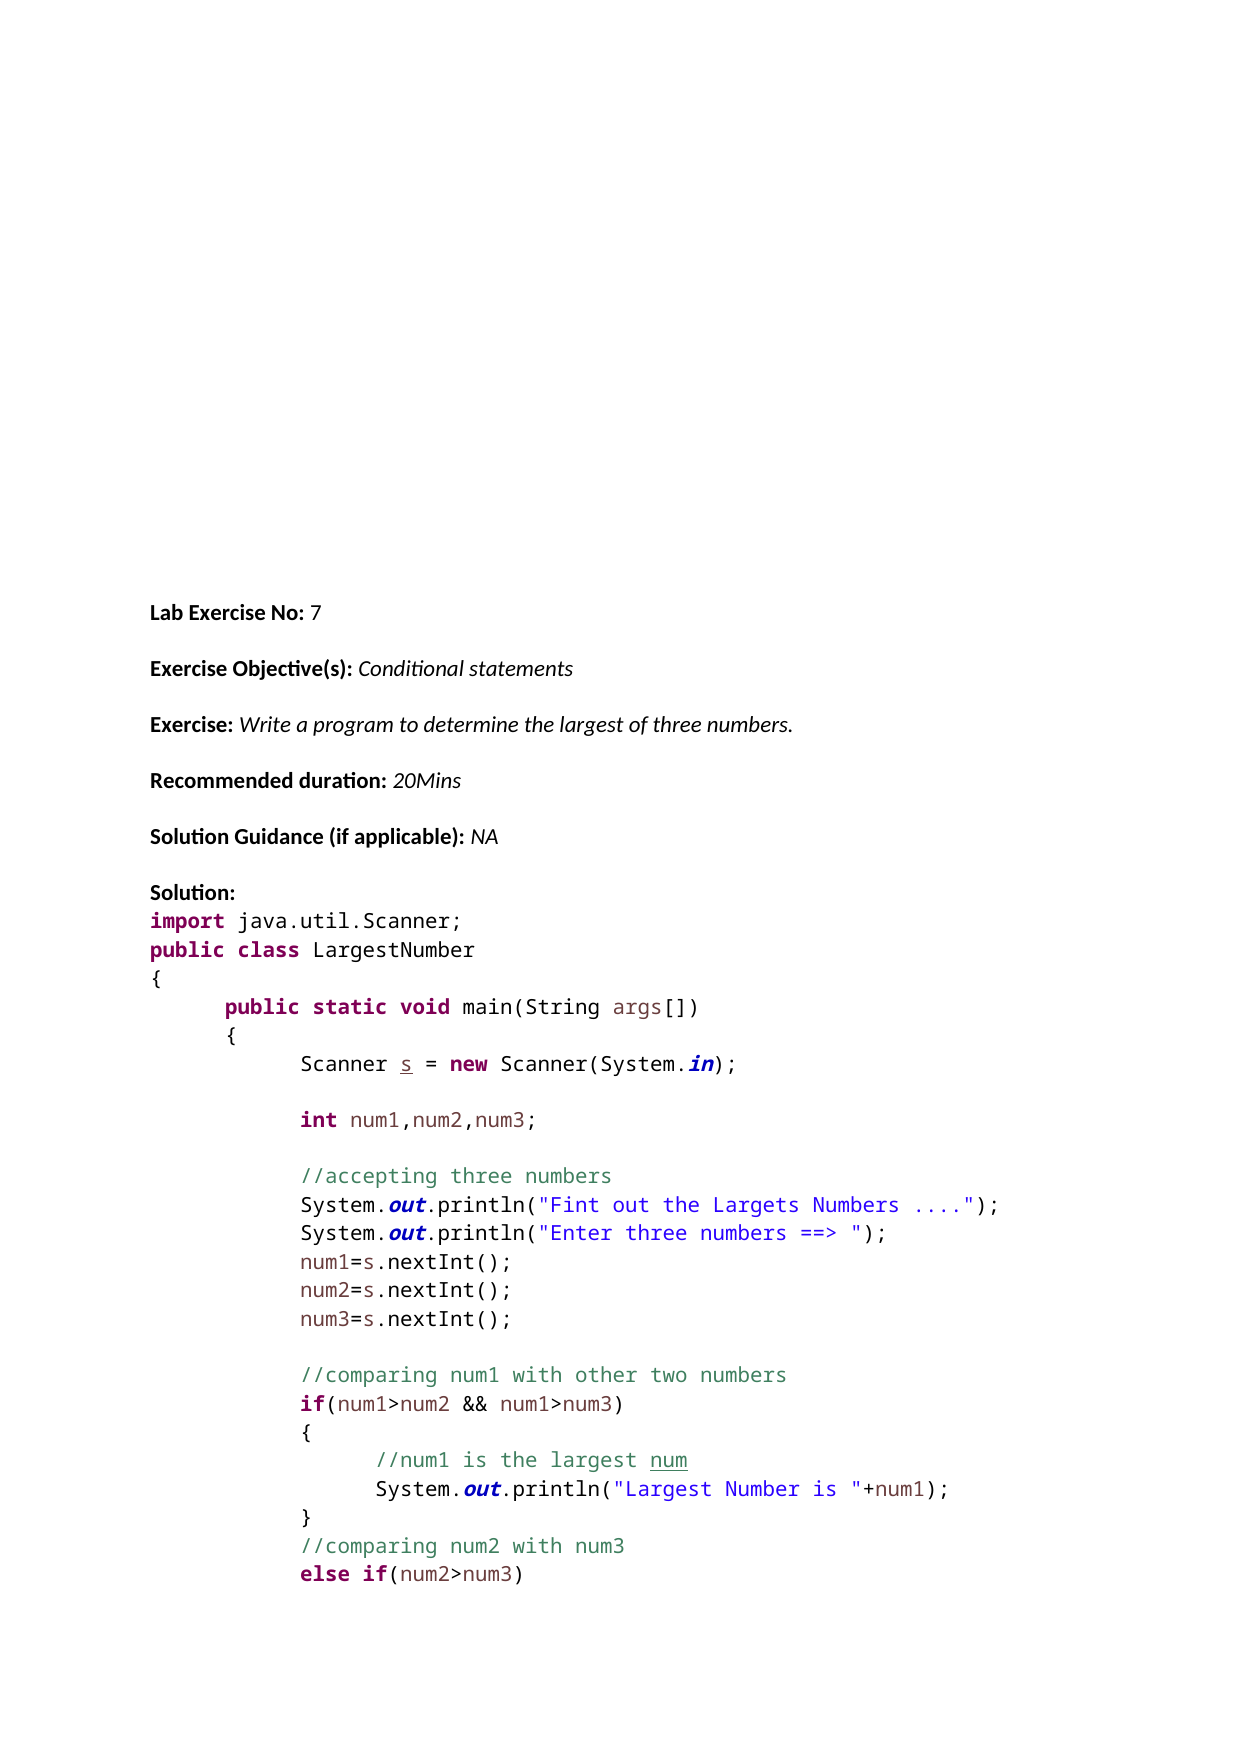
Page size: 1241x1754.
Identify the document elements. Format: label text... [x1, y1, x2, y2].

text { [150, 1417, 1090, 1446]
text //comparing num2 with num3 [150, 1531, 1090, 1559]
text System.out.println("Fint out the Largets Numbers ...."); [150, 1190, 1090, 1218]
text { [150, 1020, 1090, 1049]
text else if(num2>num3) [150, 1559, 1090, 1588]
text } [150, 1502, 1090, 1531]
text Solution: [150, 878, 1090, 907]
text num3=s.nextInt(); [150, 1304, 1090, 1332]
text //comparing num1 with other two numbers [150, 1360, 1090, 1389]
text Exercise Objective(s): Conditional statements [150, 654, 1090, 682]
text //accepting three numbers [150, 1162, 1090, 1190]
text Lab Exercise No: 7 [150, 598, 1090, 626]
text Scanner s = new Scanner(System.in); [150, 1049, 1090, 1077]
text { [150, 963, 1090, 992]
text if(num1>num2 && num1>num3) [150, 1389, 1090, 1417]
text int num1,num2,num3; [150, 1105, 1090, 1134]
text import java.util.Scanner; [150, 907, 1090, 935]
text public class LargestNumber [150, 935, 1090, 963]
text Exercise: Write a program to determine the largest of three numbers. [150, 710, 1090, 738]
text public static void main(String args[]) [150, 992, 1090, 1020]
text System.out.println("Largest Number is "+num1); [150, 1474, 1090, 1502]
text num2=s.nextInt(); [150, 1275, 1090, 1304]
text //num1 is the largest num [150, 1446, 1090, 1474]
text Recommended duration: 20Mins [150, 766, 1090, 794]
text System.out.println("Enter three numbers ==> "); [150, 1218, 1090, 1247]
text Solution Guidance (if applicable): NA [150, 822, 1090, 851]
text num1=s.nextInt(); [150, 1247, 1090, 1275]
